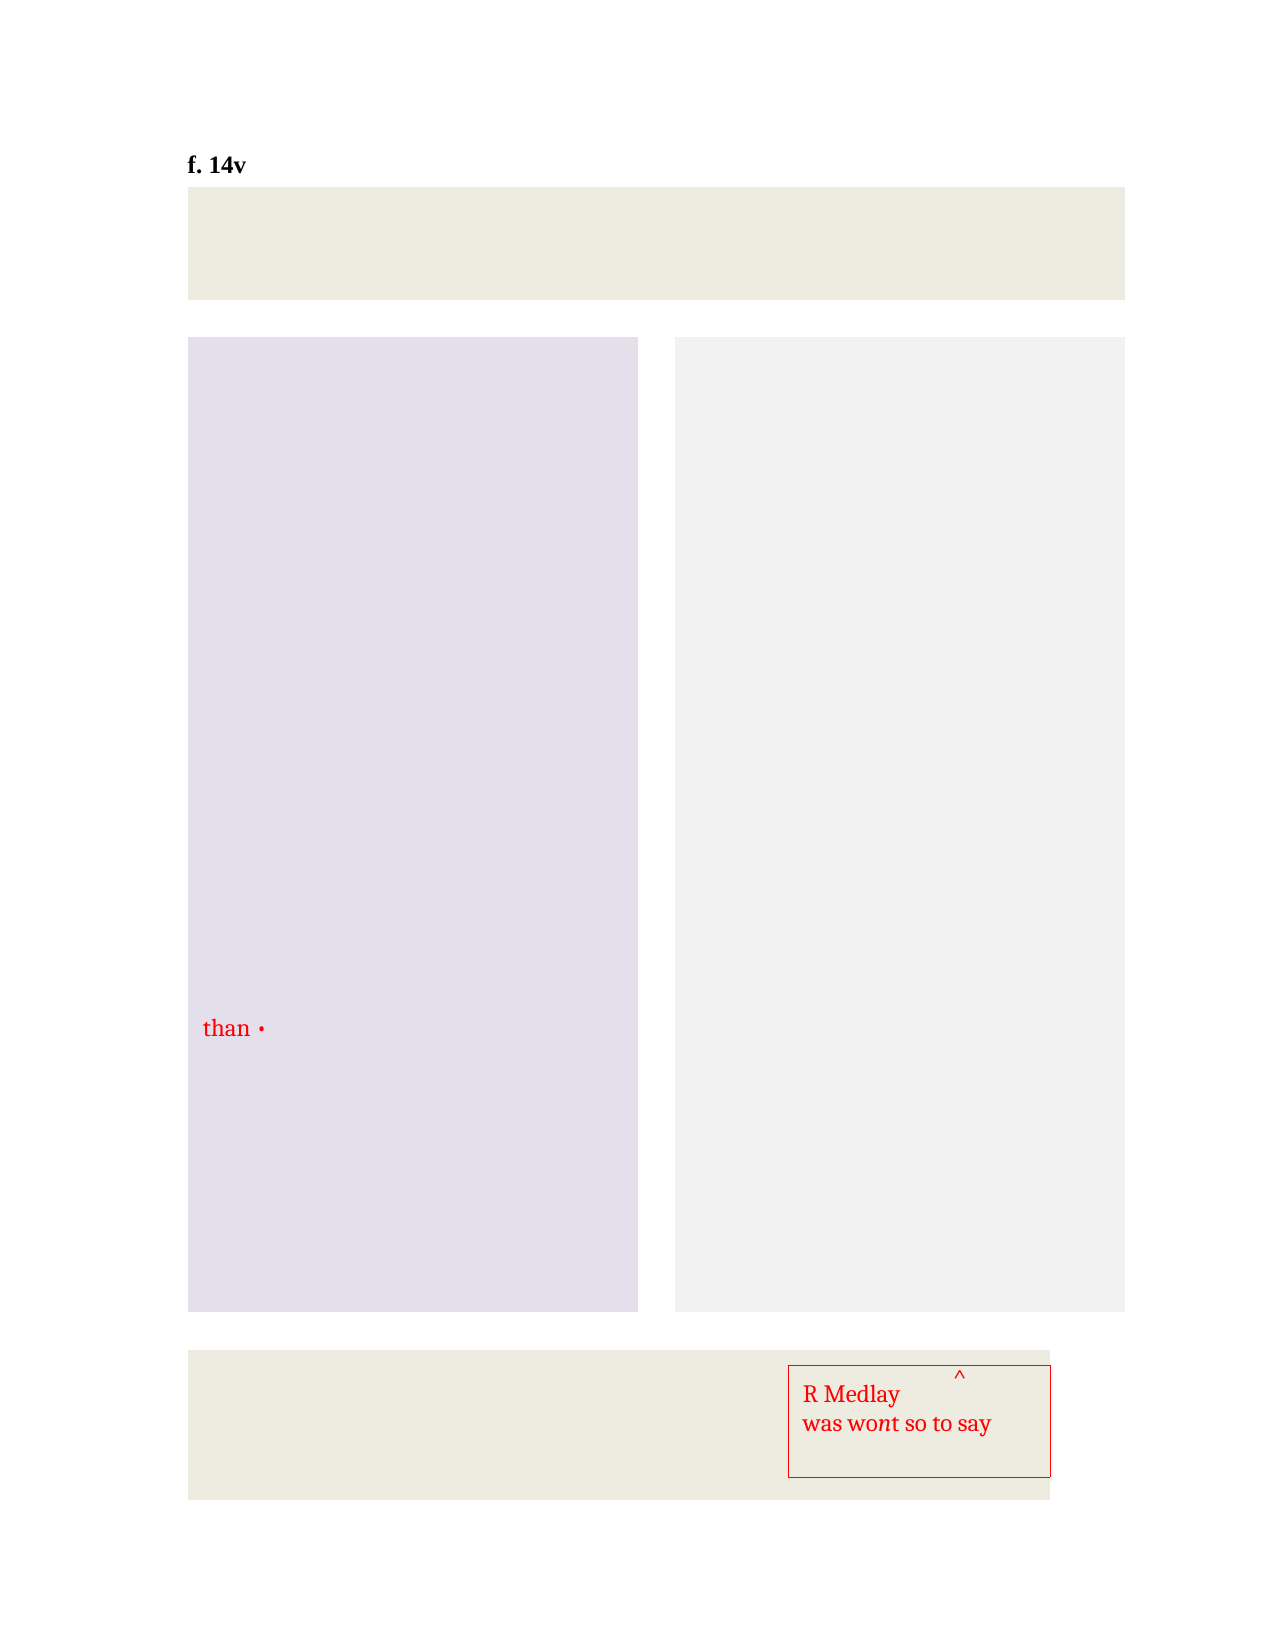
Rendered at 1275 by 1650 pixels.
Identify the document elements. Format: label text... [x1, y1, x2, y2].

text f. 14v [187, 150, 1087, 179]
